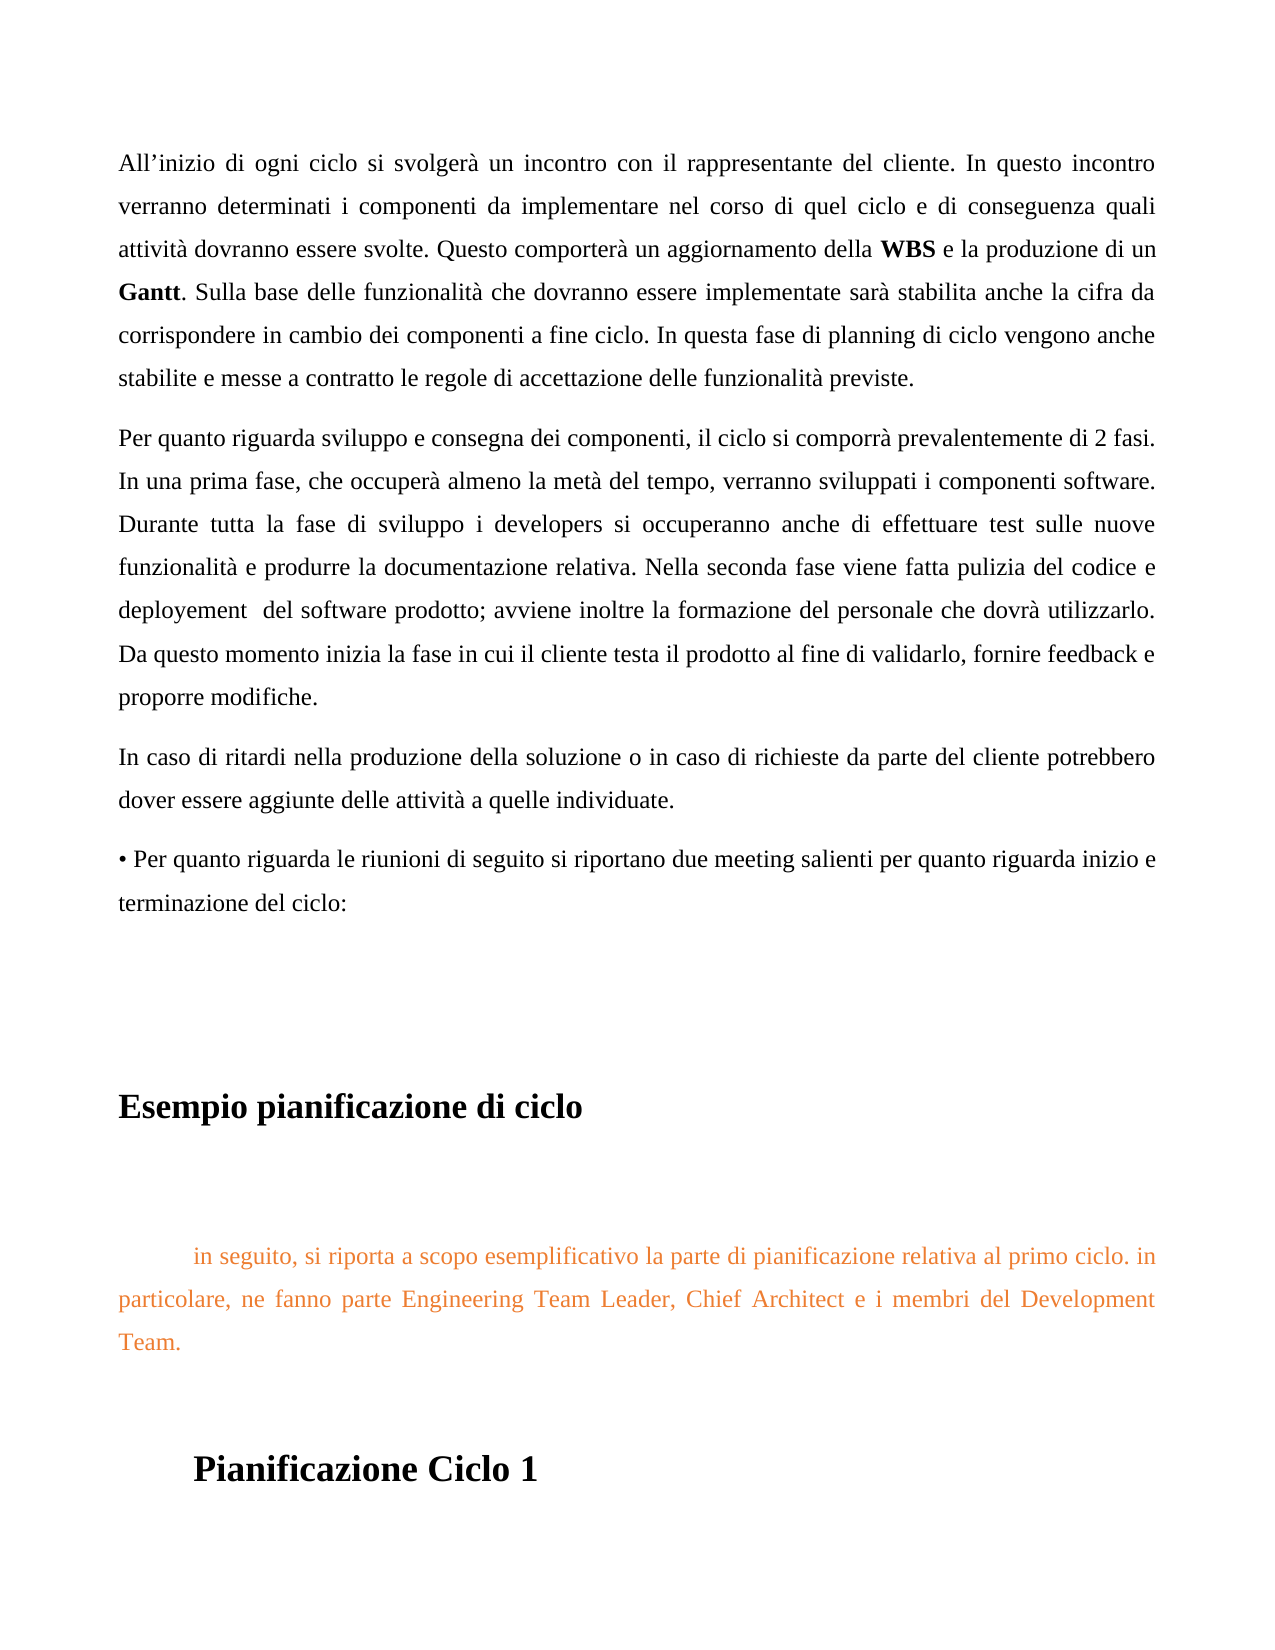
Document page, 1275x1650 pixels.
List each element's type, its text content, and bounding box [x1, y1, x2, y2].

text All’inizio di ogni ciclo si svolgerà un incontro con il rappresentante del cliente. In questo incontro verranno determinati i componenti da implementare nel corso di quel ciclo e di conseguenza quali attività dovranno essere svolte. Questo comporterà un aggiornamento della WBS e la produzione di un Gantt. Sulla base delle funzionalità che dovranno essere implementate sarà stabilita anche la cifra da corrispondere in cambio dei componenti a fine ciclo. In questa fase di planning di ciclo vengono anche stabilite e messe a contratto le regole di accettazione delle funzionalità previste. [118, 148, 1157, 392]
text Pianificazione Ciclo 1 [118, 1447, 1157, 1490]
text in seguito, si riporta a scopo esemplificativo la parte di pianificazione relativa al primo ciclo. in particolare, ne fanno parte Engineering Team Leader, Chief Architect e i membri del Development Team. [118, 1241, 1157, 1356]
text In caso di ritardi nella produzione della soluzione o in caso di richieste da parte del cliente potrebbero dover essere aggiunte delle attività a quelle individuate. [118, 742, 1157, 813]
text Esempio pianificazione di ciclo [118, 1085, 1157, 1126]
text Per quanto riguarda sviluppo e consegna dei componenti, il ciclo si comporrà prevalentemente di 2 fasi. In una prima fase, che occuperà almeno la metà del tempo, verranno sviluppati i componenti software. Durante tutta la fase di sviluppo i developers si occuperanno anche di effettuare test sulle nuove funzionalità e produrre la documentazione relativa. Nella seconda fase viene fatta pulizia del codice e deployement del software prodotto; avviene inoltre la formazione del personale che dovrà utilizzarlo. Da questo momento inizia la fase in cui il cliente testa il prodotto al fine di validarlo, fornire feedback e proporre modifiche. [118, 423, 1157, 711]
text • Per quanto riguarda le riunioni di seguito si riportano due meeting salienti per quanto riguarda inizio e terminazione del ciclo: [118, 844, 1157, 916]
